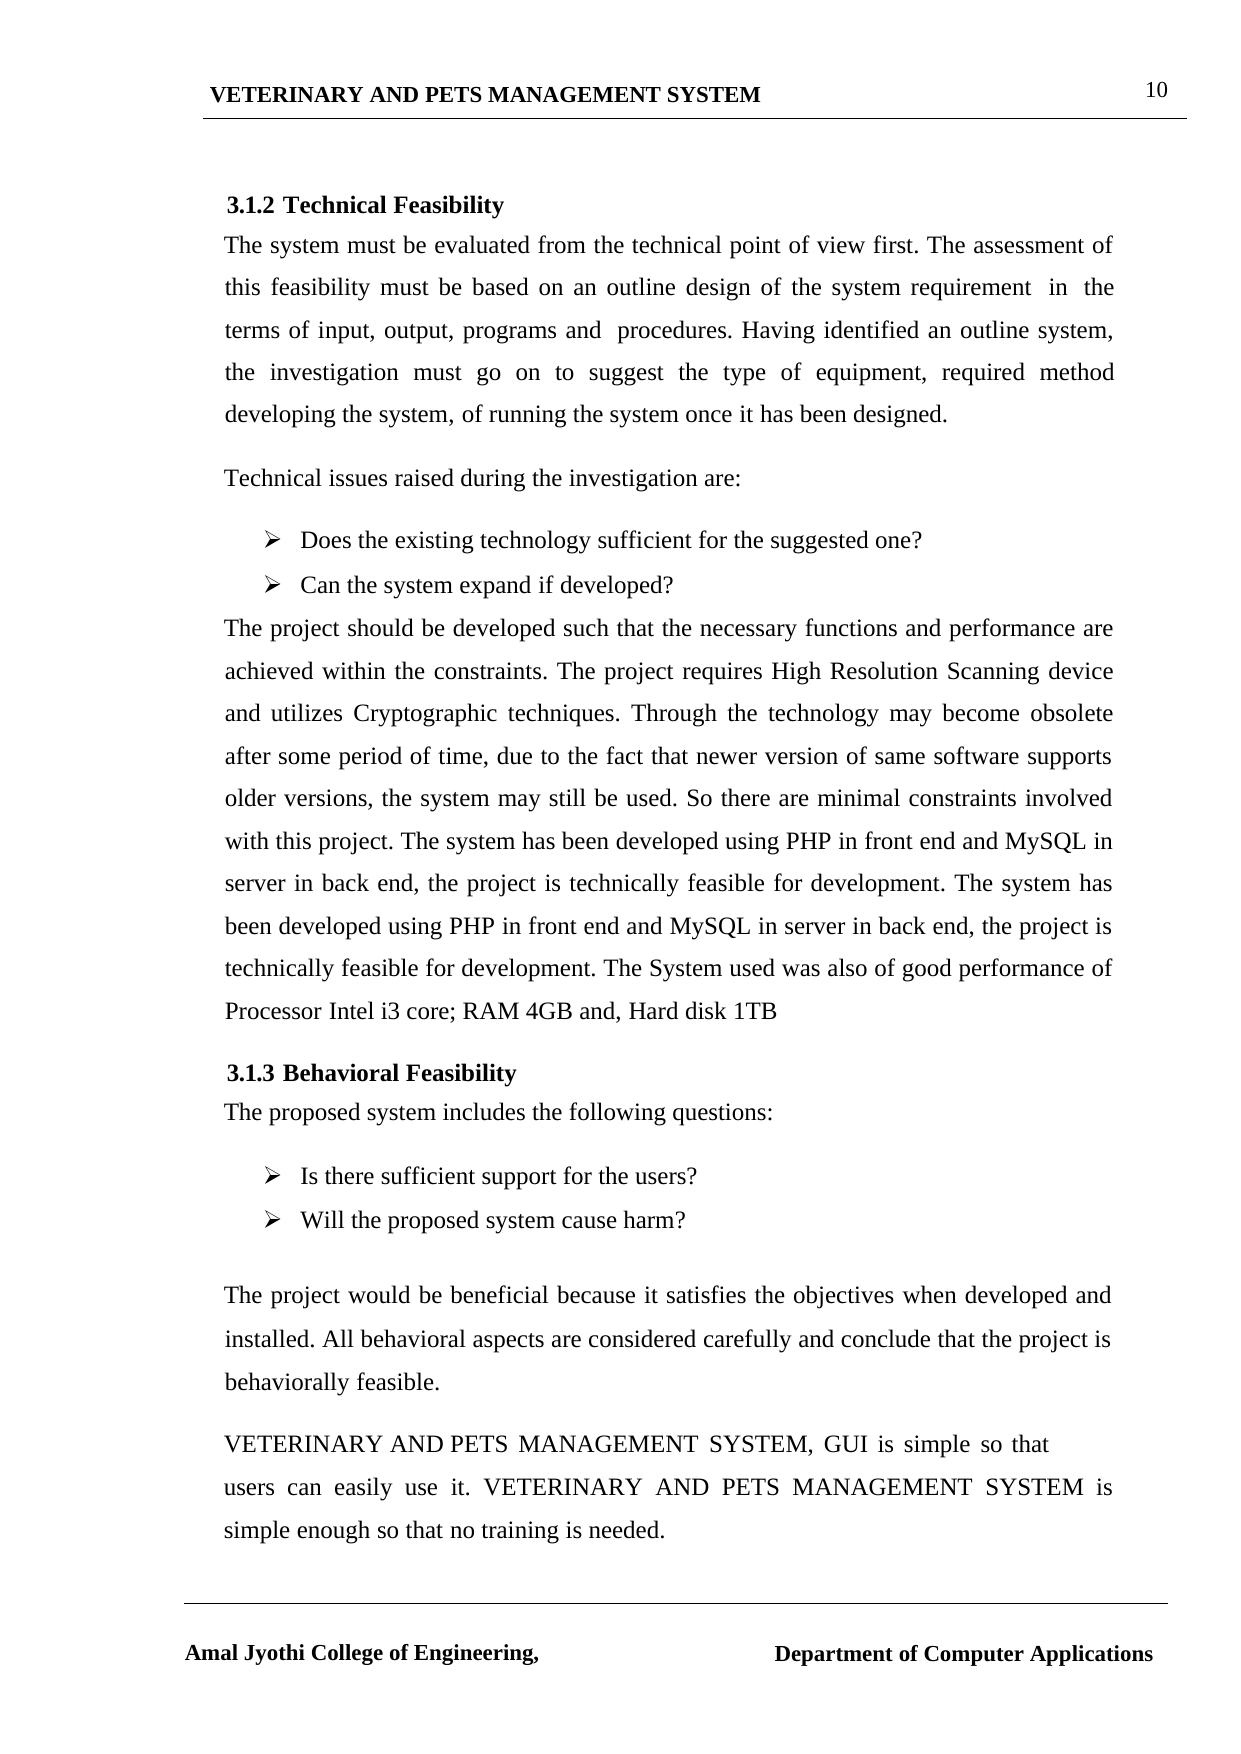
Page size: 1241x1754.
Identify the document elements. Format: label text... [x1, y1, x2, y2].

text The project should be developed such that the necessary functions and performance are achieved within the constraints. The project requires High Resolution Scanning device and utilizes Cryptographic techniques. Through the technology may become obsolete after some period of time, due to the fact that newer version of same software supports older versions, the system may still be used. So there are minimal constraints involved with this project. The system has been developed using PHP in front end and MySQL in server in back end, the project is technically feasible for development. The system has been developed using PHP in front end and MySQL in server in back end, the project is technically feasible for development. The System used was also of good performance of Processor Intel i3 core; RAM 4GB and, Hard disk 1TB [223, 613, 1114, 1024]
text The project would be beneficial because it satisfies the objectives when developed and installed. All behavioral aspects are considered carefully and conclude that the project is behaviorally feasible. [223, 1281, 1112, 1396]
subtitle Technical Feasibility [227, 190, 1230, 219]
text users can easily use it. VETERINARY AND PETS MANAGEMENT SYSTEM is simple enough so that no training is needed. [223, 1472, 1113, 1544]
text The system must be evaluated from the technical point of view first. The assessment of this feasibility must be based on an outline design of the system requirement in the terms of input, output, programs and procedures. Having identified an outline system, the investigation must go on to suggest the type of equipment, required method developing the system, of running the system once it has been designed. [223, 230, 1114, 428]
list Is there sufficient support for the users? [263, 1161, 1230, 1190]
list Does the existing technology sufficient for the suggested one? [263, 526, 1230, 554]
subtitle Behavioral Feasibility [227, 1058, 1230, 1087]
list Will the proposed system cause harm? [263, 1205, 1230, 1234]
list Can the system expand if developed? [263, 570, 1230, 598]
text The proposed system includes the following questions: [223, 1097, 1230, 1126]
text VETERINARY AND PETS MANAGEMENT SYSTEM, GUI is simple so that [223, 1429, 1230, 1458]
text Technical issues raised during the investigation are: [223, 463, 1230, 491]
